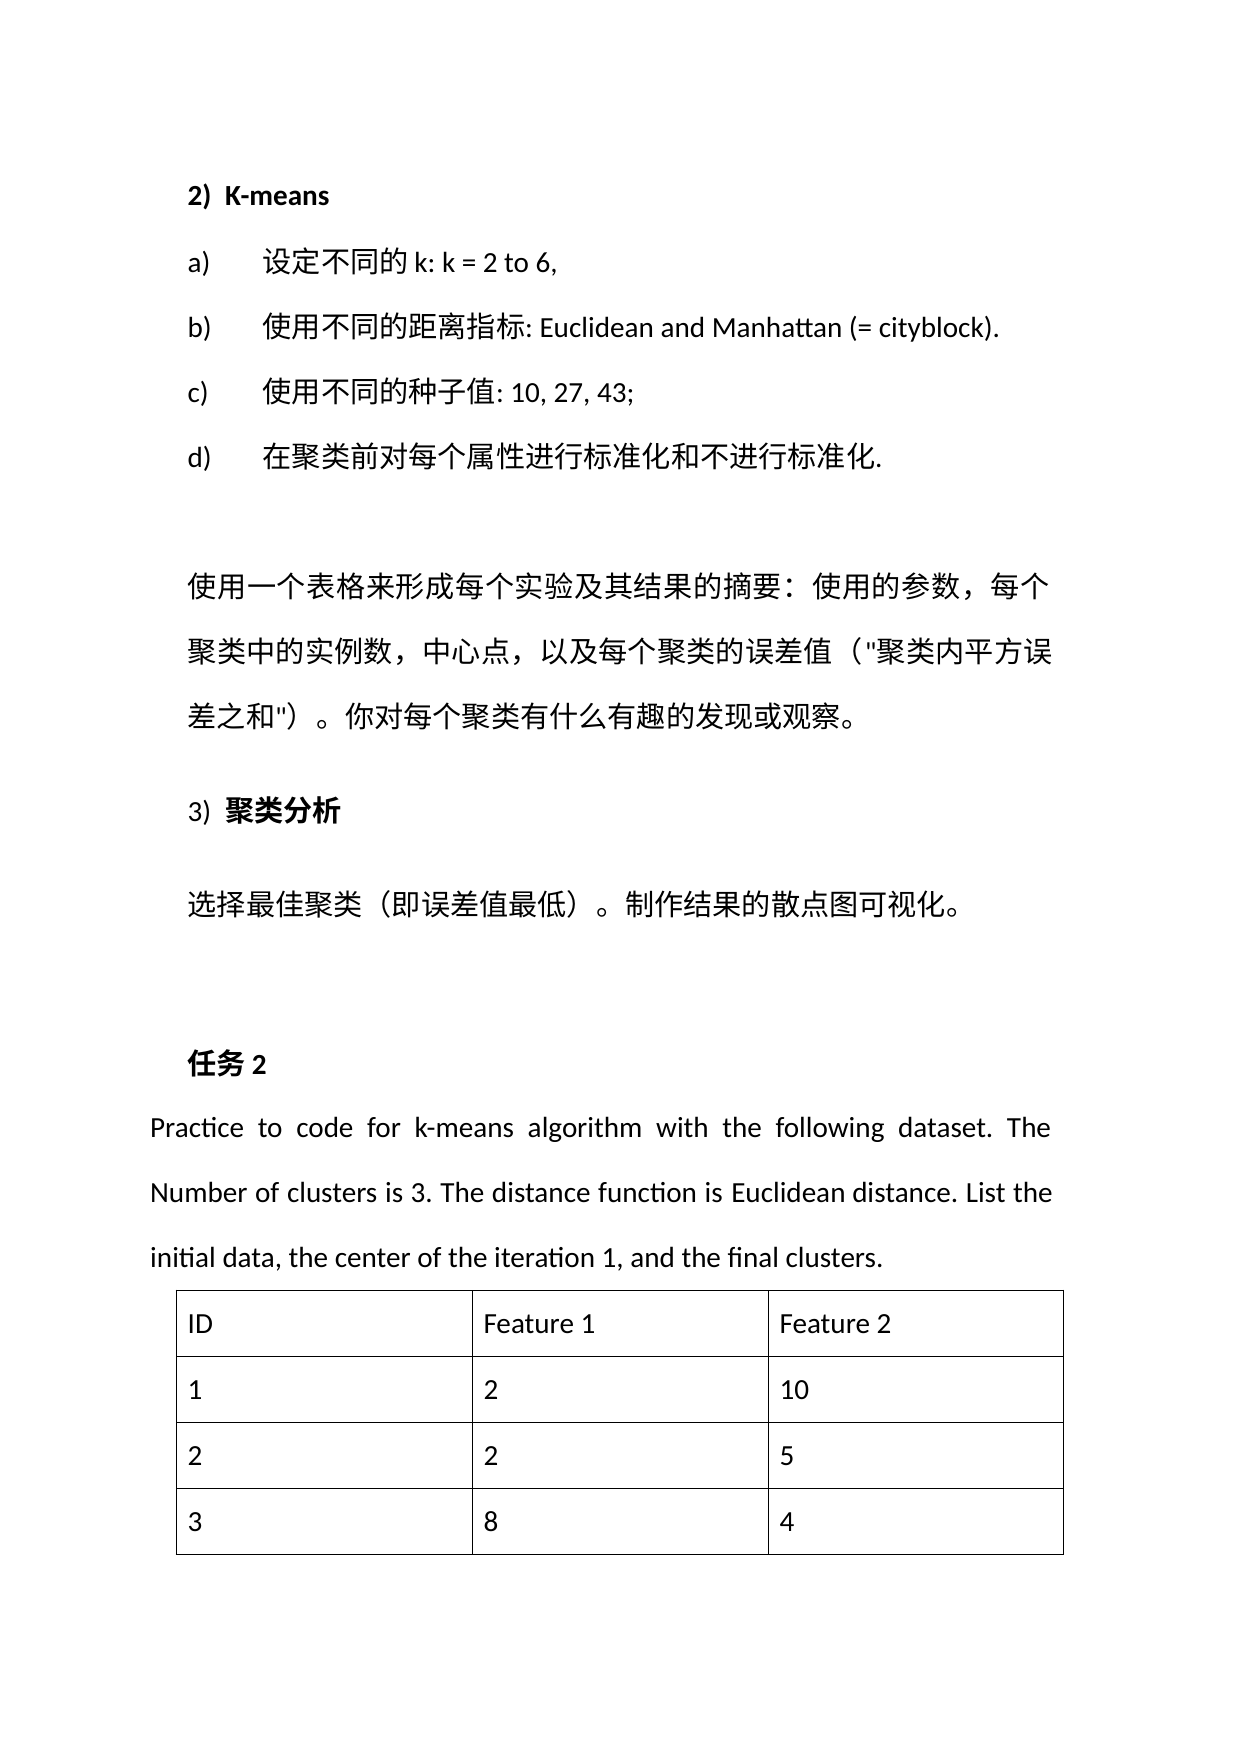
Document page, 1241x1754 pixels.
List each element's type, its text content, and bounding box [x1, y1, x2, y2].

text 使用一个表格来形成每个实验及其结果的摘要：使用的参数，每个聚类中的实例数，中心点，以及每个聚类的误差值（"聚类内平方误差之和"）。你对每个聚类有什么有趣的发现或观察。 [187, 552, 1053, 747]
table_cell 2 [473, 1357, 768, 1422]
table_header ID [177, 1291, 472, 1356]
text Practice to code for k-means algorithm with the following dataset. The Number of clusters is 3. The distance function is Euclidean distance. List the initial data, the center of the iteration 1, and the final clusters. [150, 1094, 1053, 1289]
table_cell 10 [769, 1357, 1063, 1422]
table_cell 3 [177, 1489, 472, 1554]
table_header Feature 2 [769, 1291, 1063, 1356]
table_cell 2 [473, 1423, 768, 1488]
list 使用不同的距离指标: Euclidean and Manhattan (= cityblock). [187, 292, 1053, 357]
table_cell 8 [473, 1489, 768, 1554]
list K-means [187, 162, 1053, 227]
table_cell 4 [769, 1489, 1063, 1554]
text 选择最佳聚类（即误差值最低）。制作结果的散点图可视化。 [187, 870, 1053, 935]
list 聚类分析 [187, 776, 1053, 841]
table_cell 5 [769, 1423, 1063, 1488]
table_header Feature 1 [473, 1291, 768, 1356]
table_cell 1 [177, 1357, 472, 1422]
list 使用不同的种子值: 10, 27, 43; [187, 357, 1053, 422]
list 设定不同的k: k = 2 to 6, [187, 227, 1053, 292]
list 任务2 [187, 1029, 1053, 1094]
table_cell 2 [177, 1423, 472, 1488]
list 在聚类前对每个属性进行标准化和不进行标准化. [187, 422, 1053, 487]
